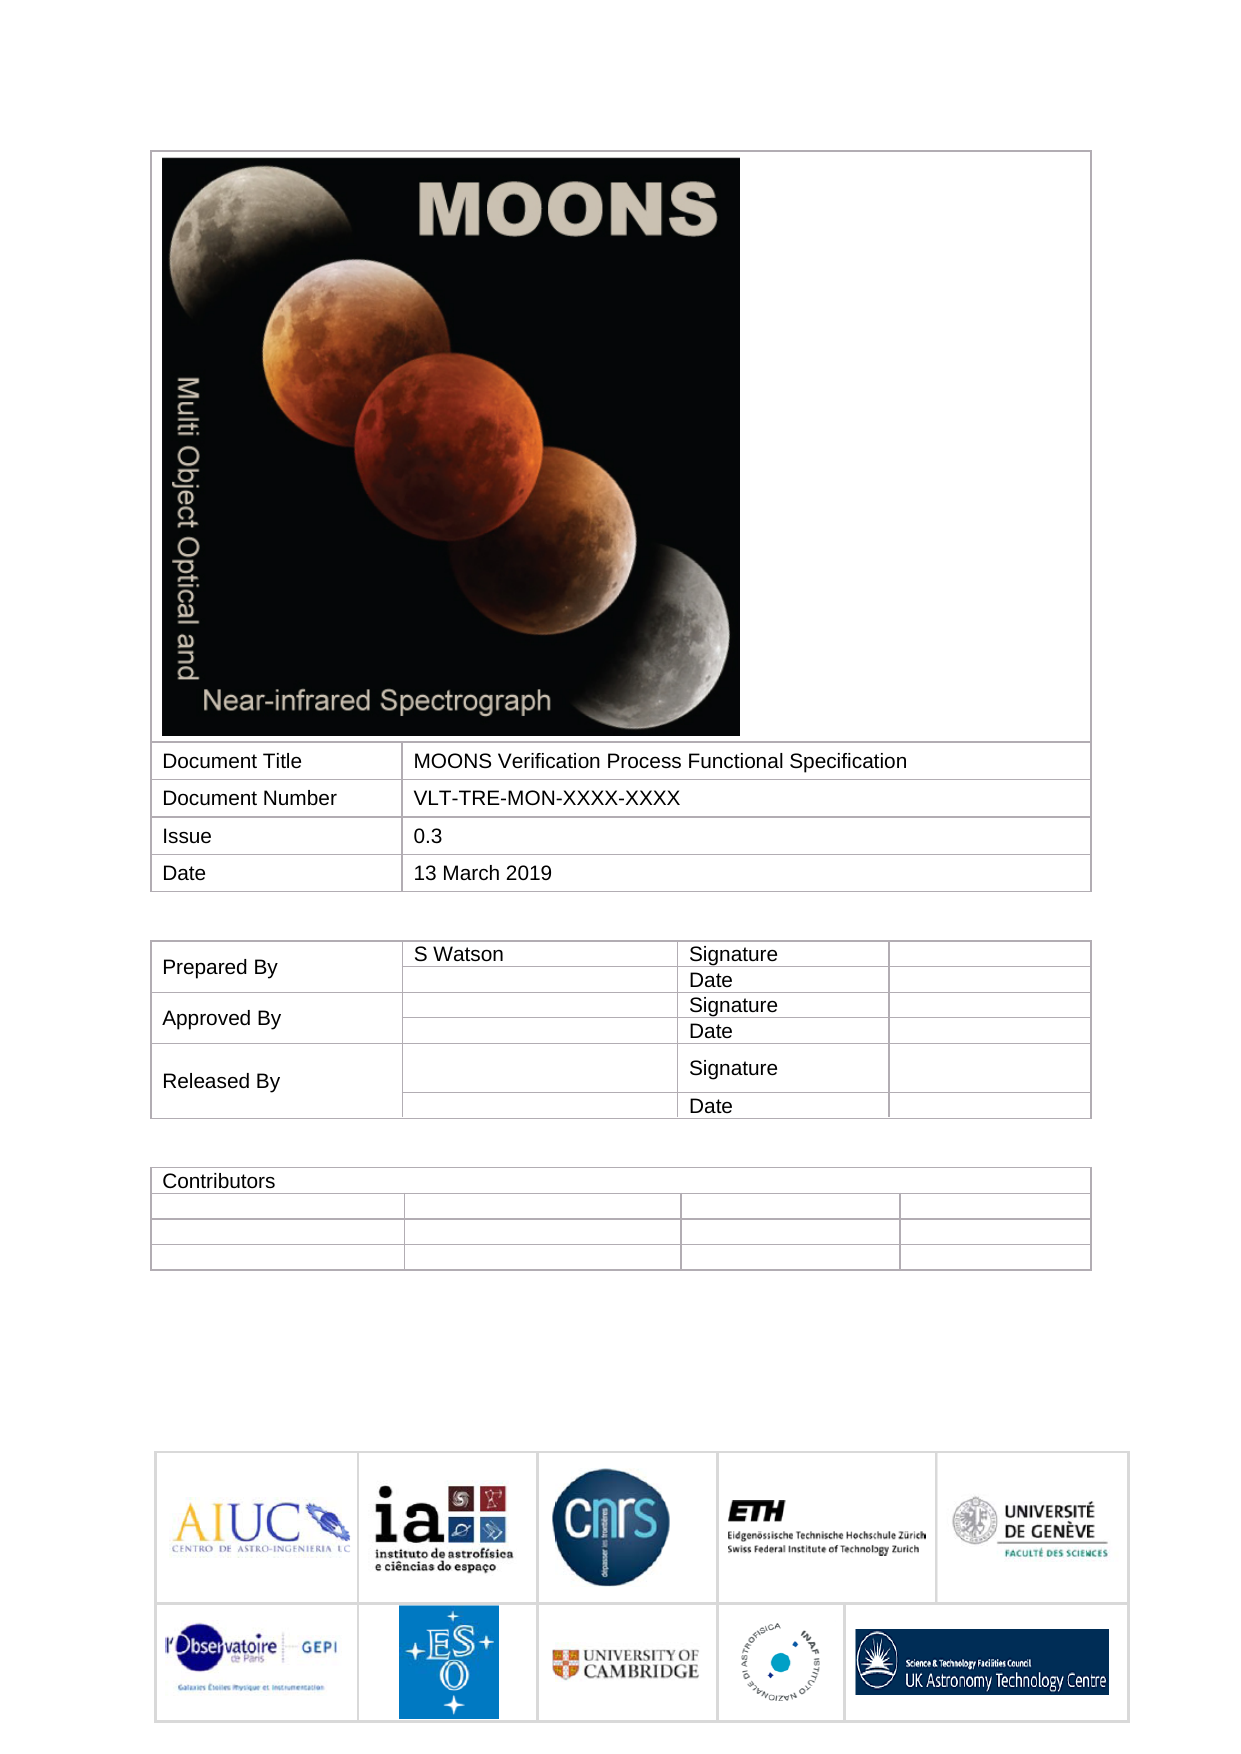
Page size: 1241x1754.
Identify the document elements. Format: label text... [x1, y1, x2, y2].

table_cell Document Title [152, 743, 401, 779]
table_cell [152, 1245, 404, 1269]
table_cell [403, 780, 1090, 816]
table_cell [403, 967, 677, 991]
table_header [152, 152, 1090, 741]
table_cell [890, 967, 1090, 991]
table_cell [682, 1245, 899, 1269]
table_cell Date [152, 855, 401, 891]
table_cell [890, 1018, 1090, 1042]
table_cell [403, 993, 677, 1017]
table_cell Released By [152, 1044, 402, 1117]
table_cell Signature [678, 993, 888, 1017]
table_cell [901, 1245, 1090, 1269]
table_cell [405, 1245, 680, 1269]
table_cell [403, 1093, 677, 1117]
table_cell Signature [678, 1044, 888, 1092]
table_cell [403, 1018, 677, 1042]
table_cell [405, 1194, 680, 1218]
table_cell Document Number [152, 780, 401, 816]
table_cell Date [678, 967, 888, 991]
table_cell Approved By [152, 993, 402, 1042]
table_cell [890, 993, 1090, 1017]
picture [162, 157, 740, 736]
table_header Contributors [152, 1168, 1090, 1192]
picture [150, 1448, 1132, 1725]
table_header S Watson [403, 942, 677, 966]
table_cell [901, 1220, 1090, 1243]
table_cell [152, 1194, 404, 1218]
table_header Prepared By [152, 942, 402, 991]
table_cell 0.3 [403, 818, 1090, 853]
table_cell Date [678, 1018, 888, 1042]
table_header Signature [678, 942, 888, 966]
table_cell [403, 855, 1090, 891]
table_cell [405, 1220, 680, 1243]
table_cell [682, 1220, 899, 1243]
table_header [890, 942, 1090, 966]
table_cell [890, 1044, 1090, 1092]
table_cell [152, 1220, 404, 1243]
table_cell [890, 1093, 1090, 1117]
table_cell Issue [152, 818, 401, 853]
table_cell Date [678, 1093, 888, 1117]
table_cell [403, 743, 1090, 779]
table_cell [682, 1194, 899, 1218]
table_cell [901, 1194, 1090, 1218]
table_cell [403, 1044, 677, 1092]
